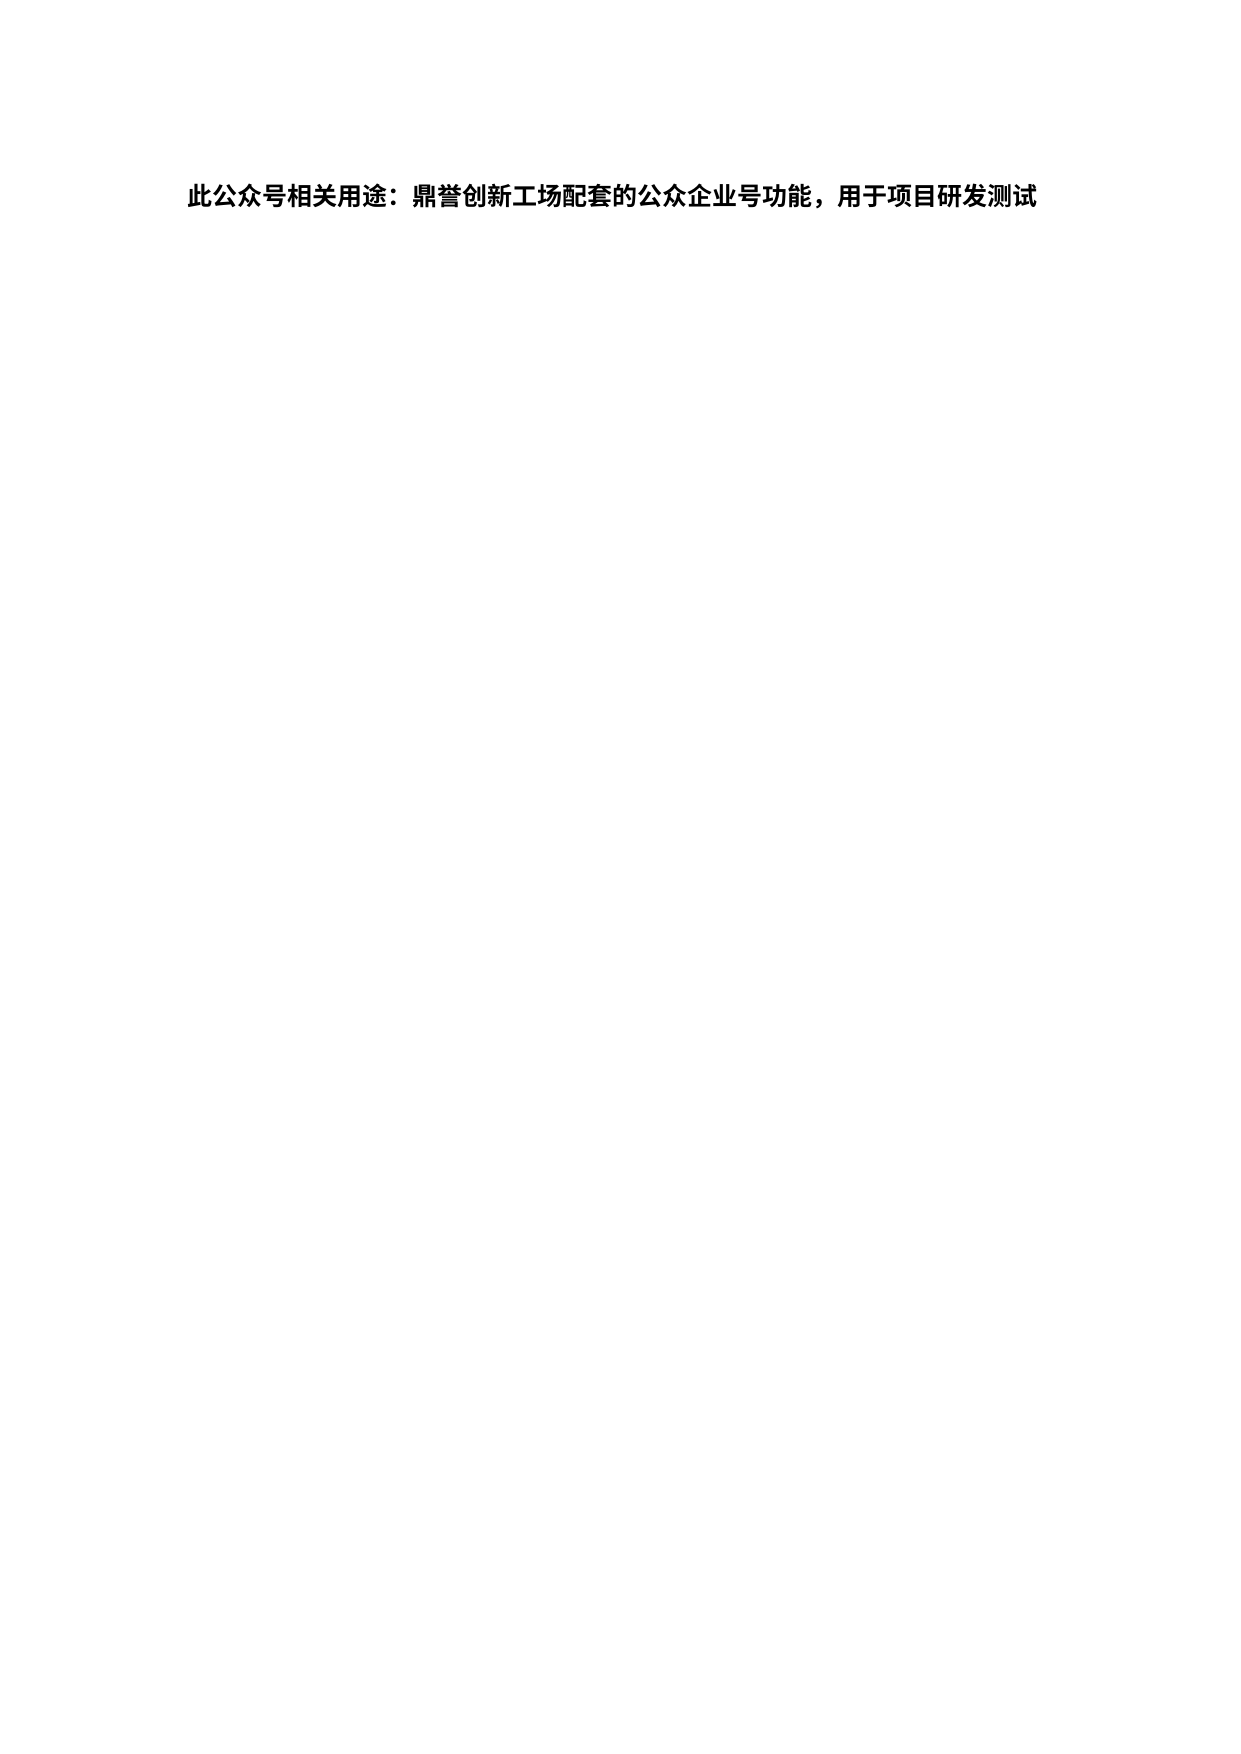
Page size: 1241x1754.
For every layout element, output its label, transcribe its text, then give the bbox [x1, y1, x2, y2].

text 此公众号相关用途：鼎誉创新工场配套的公众企业号功能，用于项目研发测试 [187, 162, 1053, 227]
